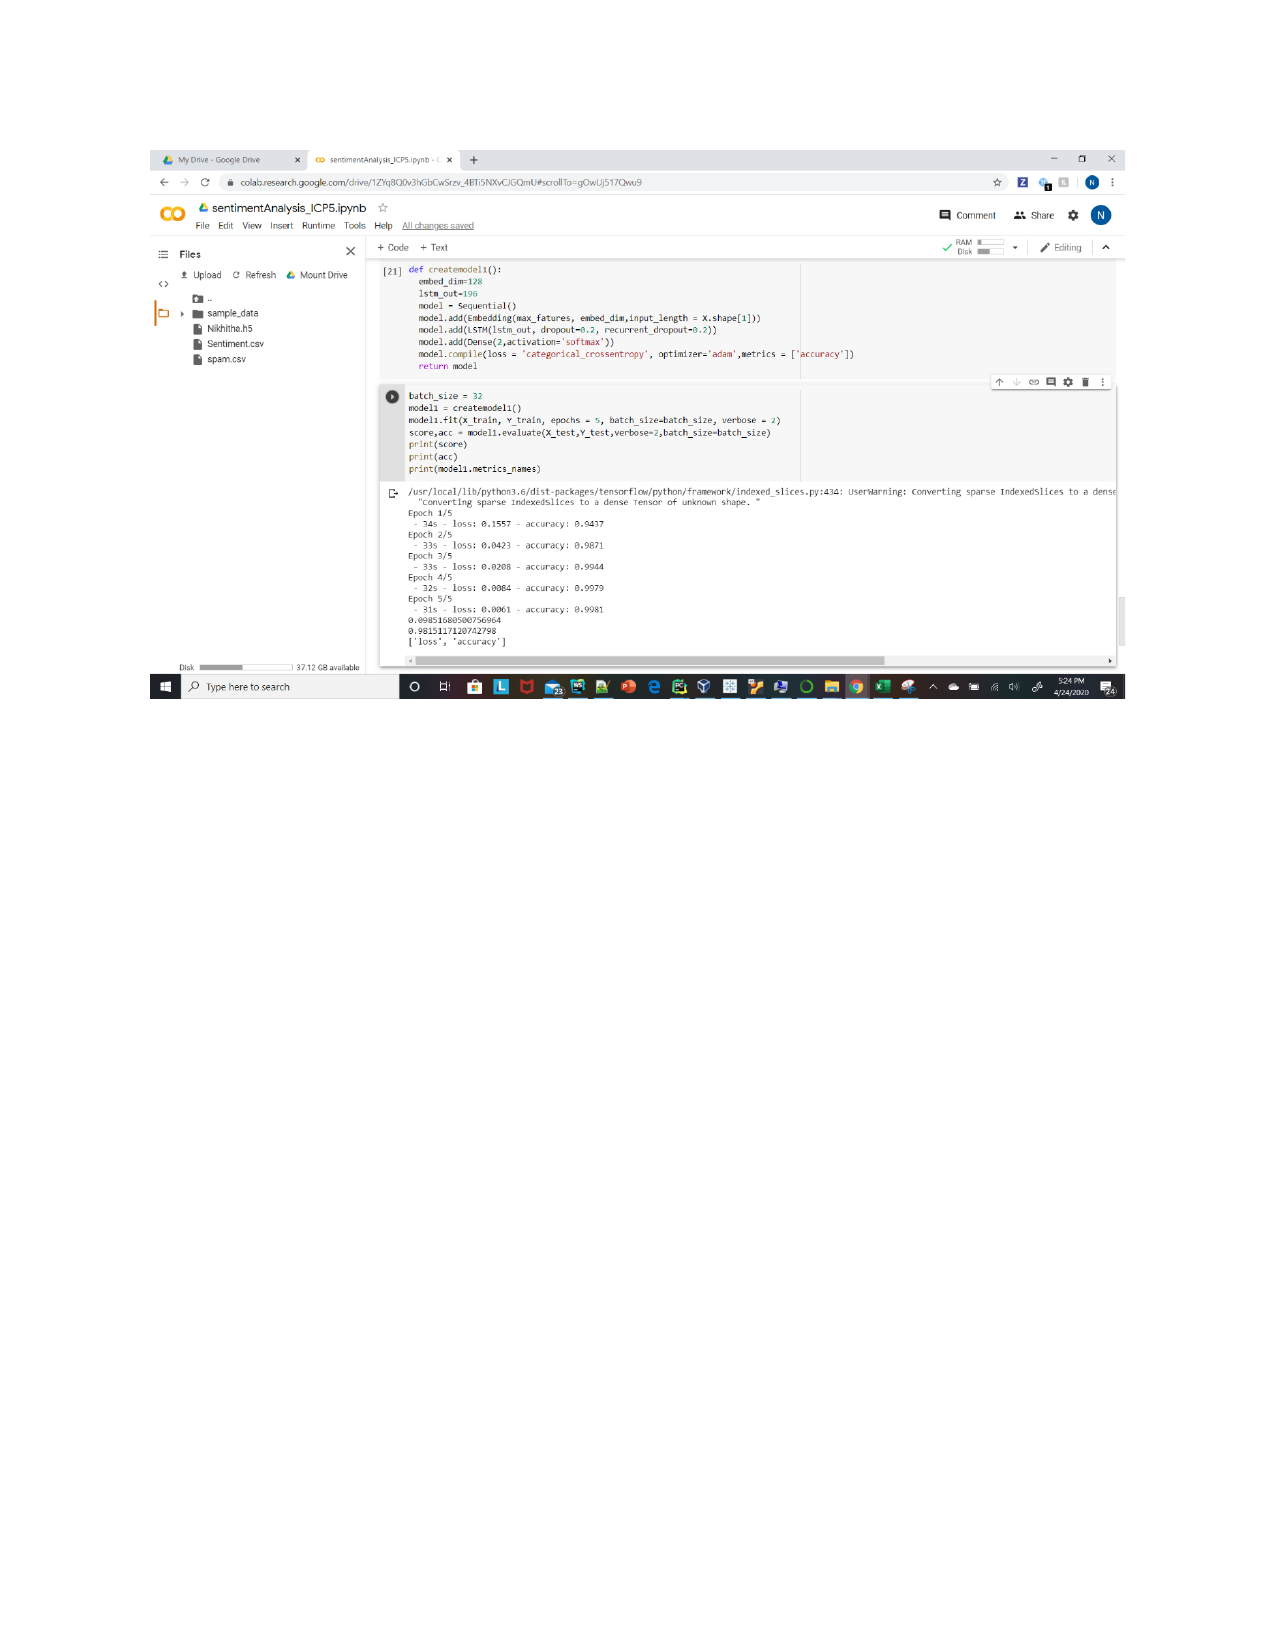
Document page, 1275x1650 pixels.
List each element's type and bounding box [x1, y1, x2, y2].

picture [150, 150, 1125, 699]
